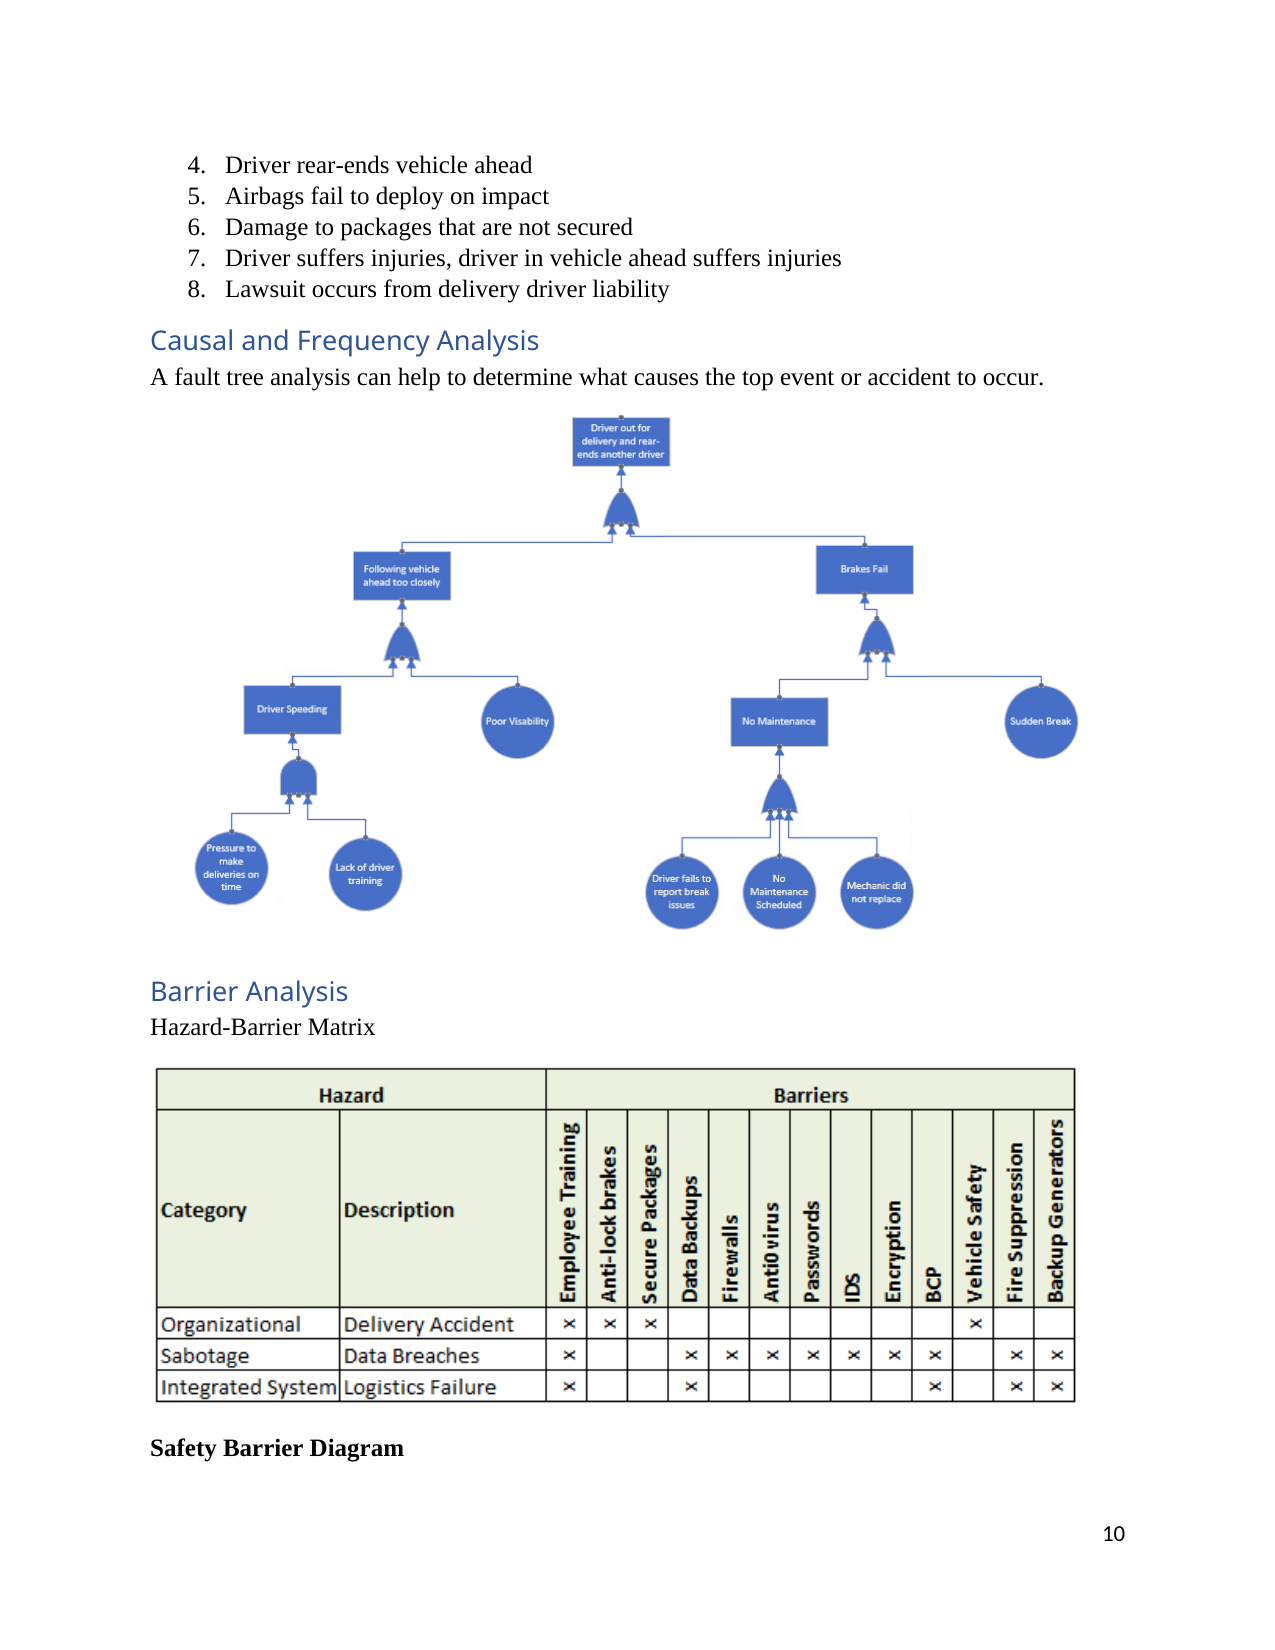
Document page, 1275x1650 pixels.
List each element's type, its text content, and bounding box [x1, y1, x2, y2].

list Driver rear-ends vehicle ahead [187, 150, 1125, 179]
list Lawsuit occurs from delivery driver liability [187, 274, 1125, 303]
subtitle Barrier Analysis [150, 972, 1125, 1009]
text A fault tree analysis can help to determine what causes the top event or accident to occur. [150, 362, 1125, 390]
list Damage to packages that are not secured [187, 212, 1125, 241]
list Airbags fail to deploy on impact [187, 181, 1125, 210]
subtitle Causal and Frequency Analysis [150, 322, 1125, 359]
list Driver suffers injuries, driver in vehicle ahead suffers injuries [187, 243, 1125, 272]
picture [150, 409, 1125, 954]
picture [150, 1060, 1085, 1415]
text Safety Barrier Diagram [150, 1433, 1125, 1462]
text Hazard-Barrier Matrix [150, 1012, 1125, 1041]
